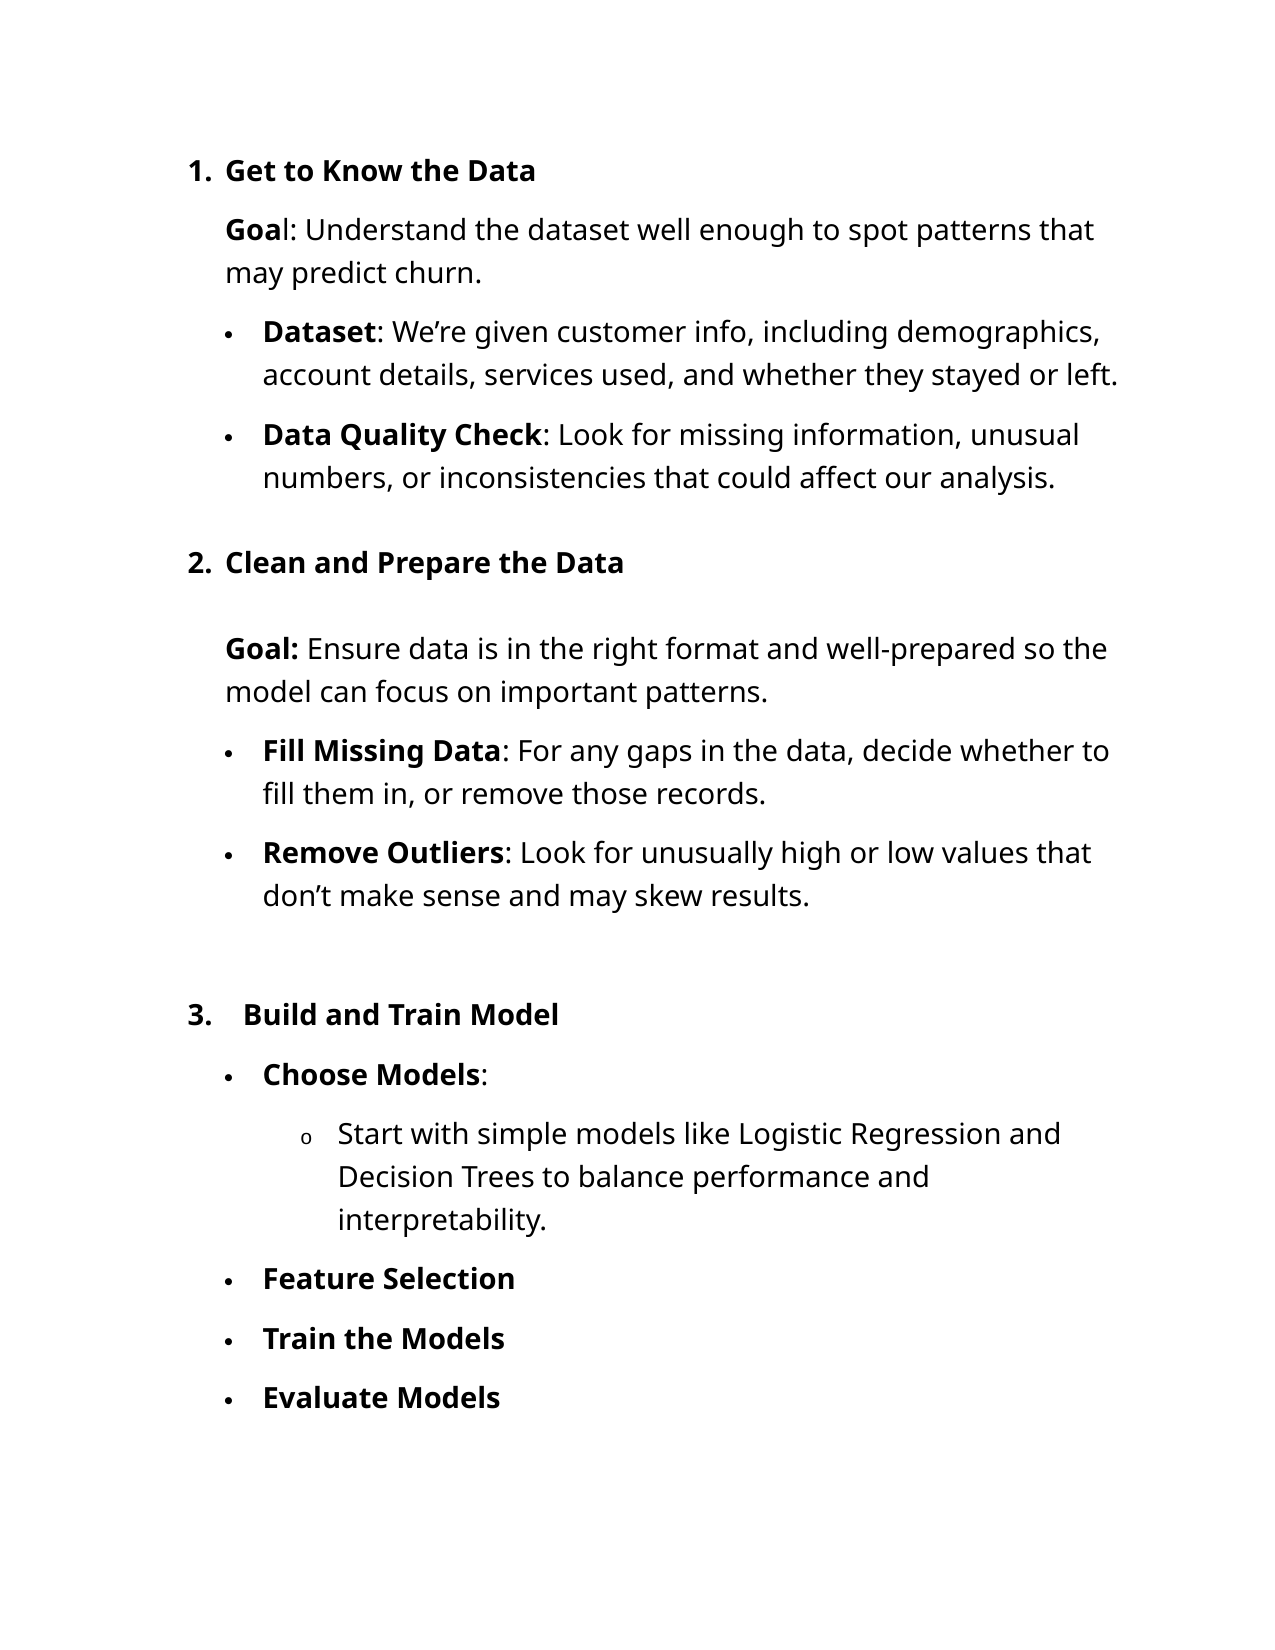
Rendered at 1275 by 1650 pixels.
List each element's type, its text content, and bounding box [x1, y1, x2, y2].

list Fill Missing Data: For any gaps in the data, decide whether to fill them in, or remove those records. [225, 730, 1125, 813]
list Get to Know the Data [187, 150, 1125, 190]
list Remove Outliers: Look for unusually high or low values that don’t make sense and may skew results. [225, 833, 1125, 915]
list Choose Models: [225, 1054, 1125, 1094]
text 3. Build and Train Model [187, 994, 1125, 1034]
list Data Quality Check: Look for missing information, unusual numbers, or inconsistencies that could affect our analysis. [225, 414, 1125, 497]
list Goal: Ensure data is in the right format and well-prepared so the model can focus on important patterns. [225, 628, 1125, 711]
list Feature Selection [225, 1258, 1125, 1298]
list Train the Models [225, 1318, 1125, 1358]
text Goal: Understand the dataset well enough to spot patterns that may predict churn. [225, 209, 1125, 292]
list Clean and Prepare the Data [187, 542, 1125, 582]
list Evaluate Models [225, 1377, 1125, 1417]
list Start with simple models like Logistic Regression and Decision Trees to balance performance and interpretability. [300, 1113, 1125, 1239]
list Dataset: We’re given customer info, including demographics, account details, services used, and whether they stayed or left. [225, 312, 1125, 394]
